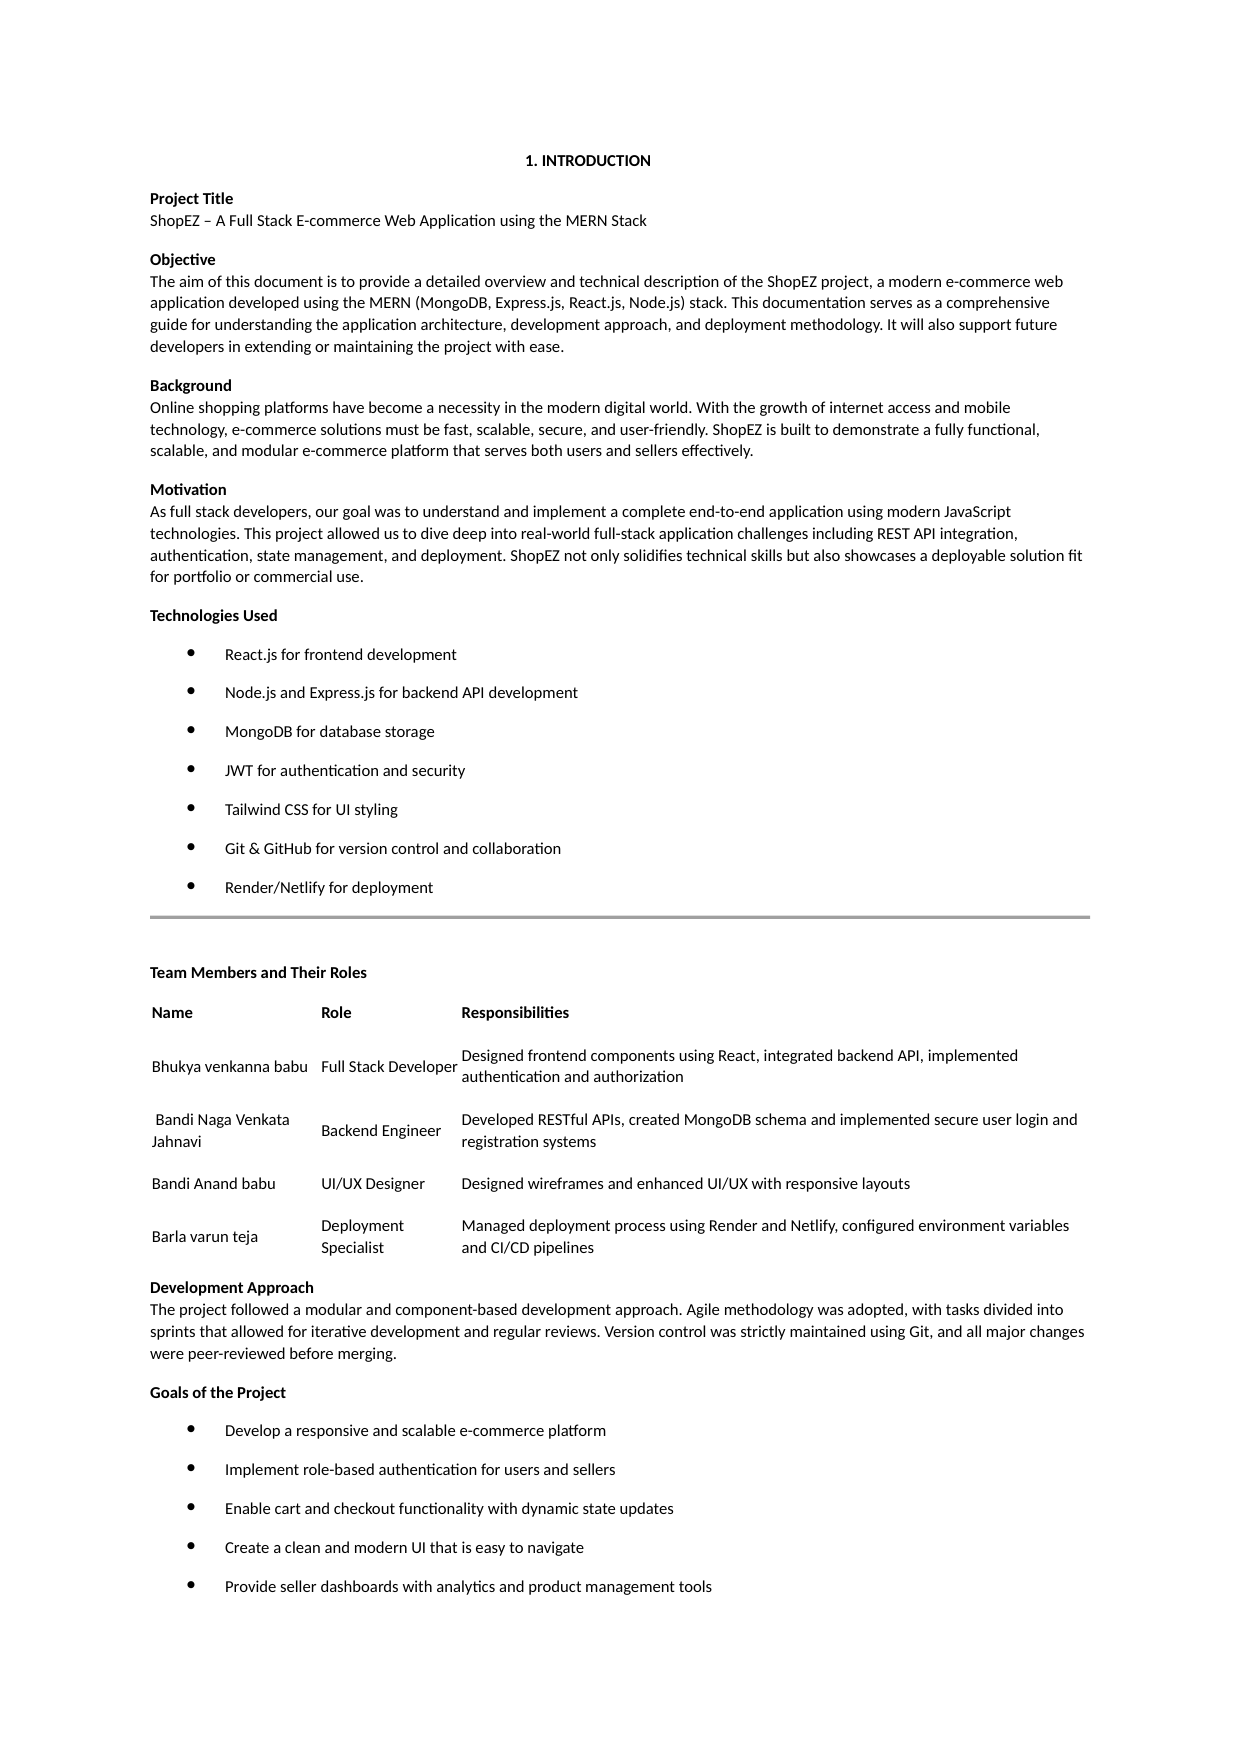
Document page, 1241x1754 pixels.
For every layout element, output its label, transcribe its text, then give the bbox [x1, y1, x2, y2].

list Tailwind CSS for UI styling [187, 799, 1090, 820]
list JWT for authentication and security [187, 760, 1090, 781]
list Git & GitHub for version control and collaboration [187, 838, 1090, 859]
list Provide seller dashboards with analytics and product management tools [187, 1576, 1090, 1596]
table_header Responsibilities [460, 1001, 1090, 1043]
table_cell Bhukya venkanna babu [150, 1043, 319, 1107]
list Develop a responsive and scalable e-commerce platform [187, 1420, 1090, 1441]
table_cell Bandi Naga Venkata Jahnavi [150, 1108, 319, 1171]
text Background Online shopping platforms have become a necessity in the modern digital world. With the growth of internet access and mobile technology, e-commerce solutions must be fast, scalable, secure, and user-friendly. ShopEZ is built to demonstrate a fully functional, scalable, and modular e-commerce platform that serves both users and sellers effectively. [150, 375, 1090, 461]
list Implement role-based authentication for users and sellers [187, 1459, 1090, 1480]
text Project Title ShopEZ – A Full Stack E-commerce Web Application using the MERN Stack [150, 188, 1090, 231]
list Node.js and Express.js for backend API development [187, 683, 1090, 703]
text Team Members and Their Roles [150, 963, 1090, 983]
text Objective The aim of this document is to provide a detailed overview and technical description of the ShopEZ project, a modern e-commerce web application developed using the MERN (MongoDB, Express.js, React.js, Node.js) stack. This documentation serves as a comprehensive guide for understanding the application architecture, development approach, and deployment methodology. It will also support future developers in extending or maintaining the project with ease. [150, 249, 1090, 357]
table_cell Managed deployment process using Render and Netlify, configured environment variables and CI/CD pipelines [460, 1214, 1090, 1278]
table_cell Barla varun teja [150, 1214, 319, 1278]
table_cell Bandi Anand babu [150, 1171, 319, 1214]
table_cell UI/UX Designer [320, 1171, 460, 1214]
text Motivation As full stack developers, our goal was to understand and implement a complete end-to-end application using modern JavaScript technologies. This project allowed us to dive deep into real-world full-stack application challenges including REST API integration, authentication, state management, and deployment. ShopEZ not only solidifies technical skills but also showcases a deployable solution fit for portfolio or commercial use. [150, 479, 1090, 587]
text Development Approach The project followed a modular and component-based development approach. Agile methodology was adopted, with tasks divided into sprints that allowed for iterative development and regular reviews. Version control was strictly maintained using Git, and all major changes were peer-reviewed before merging. [150, 1278, 1090, 1364]
text Goals of the Project [150, 1382, 1090, 1402]
text 1. INTRODUCTION [450, 150, 1090, 170]
table_header Role [320, 1001, 460, 1043]
list MongoDB for database storage [187, 721, 1090, 742]
table_cell Deployment Specialist [320, 1214, 460, 1278]
table_header Name [150, 1001, 319, 1043]
table_cell Designed wireframes and enhanced UI/UX with responsive layouts [460, 1171, 1090, 1214]
table_cell Developed RESTful APIs, created MongoDB schema and implemented secure user login and registration systems [460, 1108, 1090, 1171]
list Create a clean and modern UI that is easy to navigate [187, 1537, 1090, 1558]
text Technologies Used [150, 605, 1090, 626]
table_cell Backend Engineer [320, 1108, 460, 1171]
list Enable cart and checkout functionality with dynamic state updates [187, 1498, 1090, 1519]
list Render/Netlify for deployment [187, 877, 1090, 897]
list React.js for frontend development [187, 644, 1090, 664]
table_cell Full Stack Developer [320, 1043, 460, 1107]
table_cell Designed frontend components using React, integrated backend API, implemented authentication and authorization [460, 1043, 1090, 1107]
